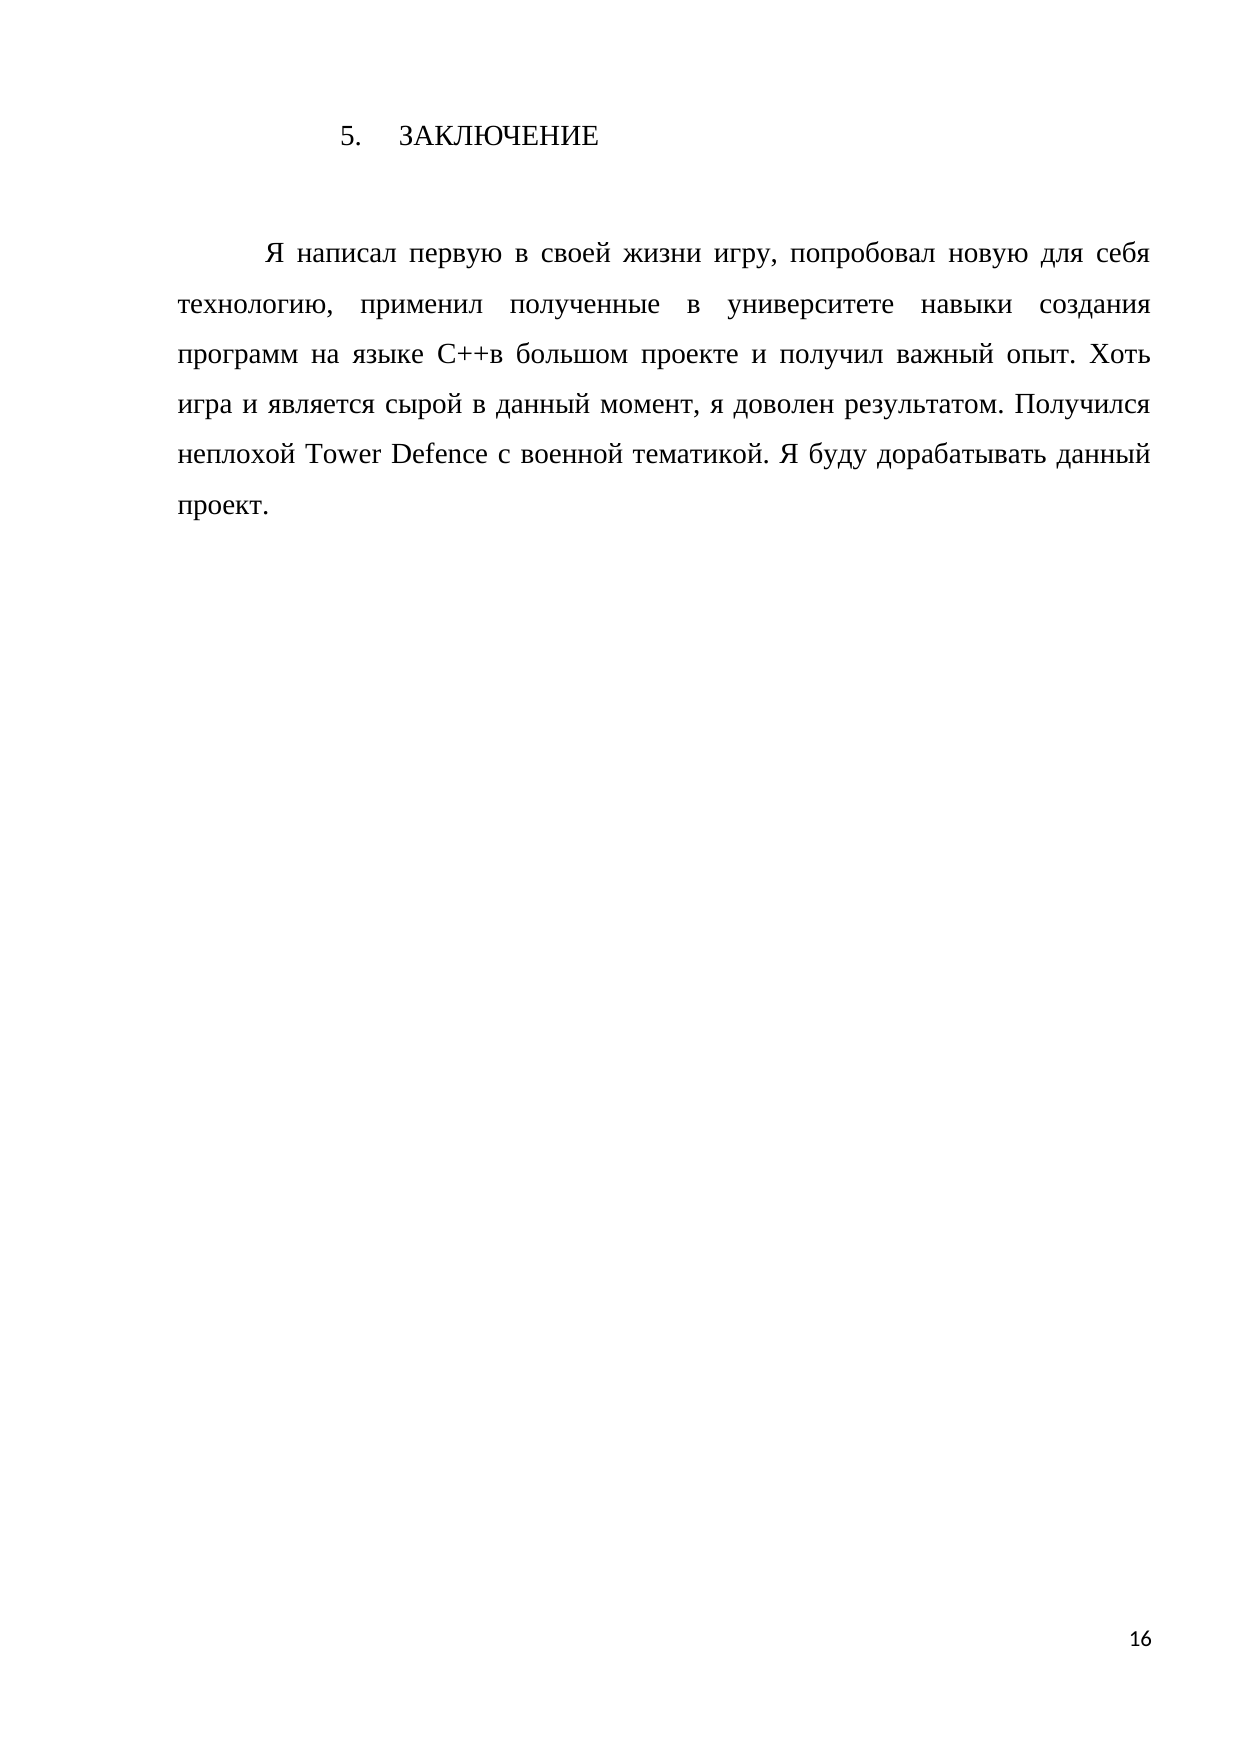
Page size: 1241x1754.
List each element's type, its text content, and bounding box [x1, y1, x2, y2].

subtitle Заключение [252, 118, 1152, 152]
text Я написал первую в своей жизни игру, попробовал новую для себя технологию, применил полученные в университете навыки создания программ на языке C++в большом проекте и получил важный опыт. Хоть игра и является сырой в данный момент, я доволен результатом. Получился неплохой Tower Defence с военной тематикой. Я буду дорабатывать данный проект. [177, 235, 1152, 521]
